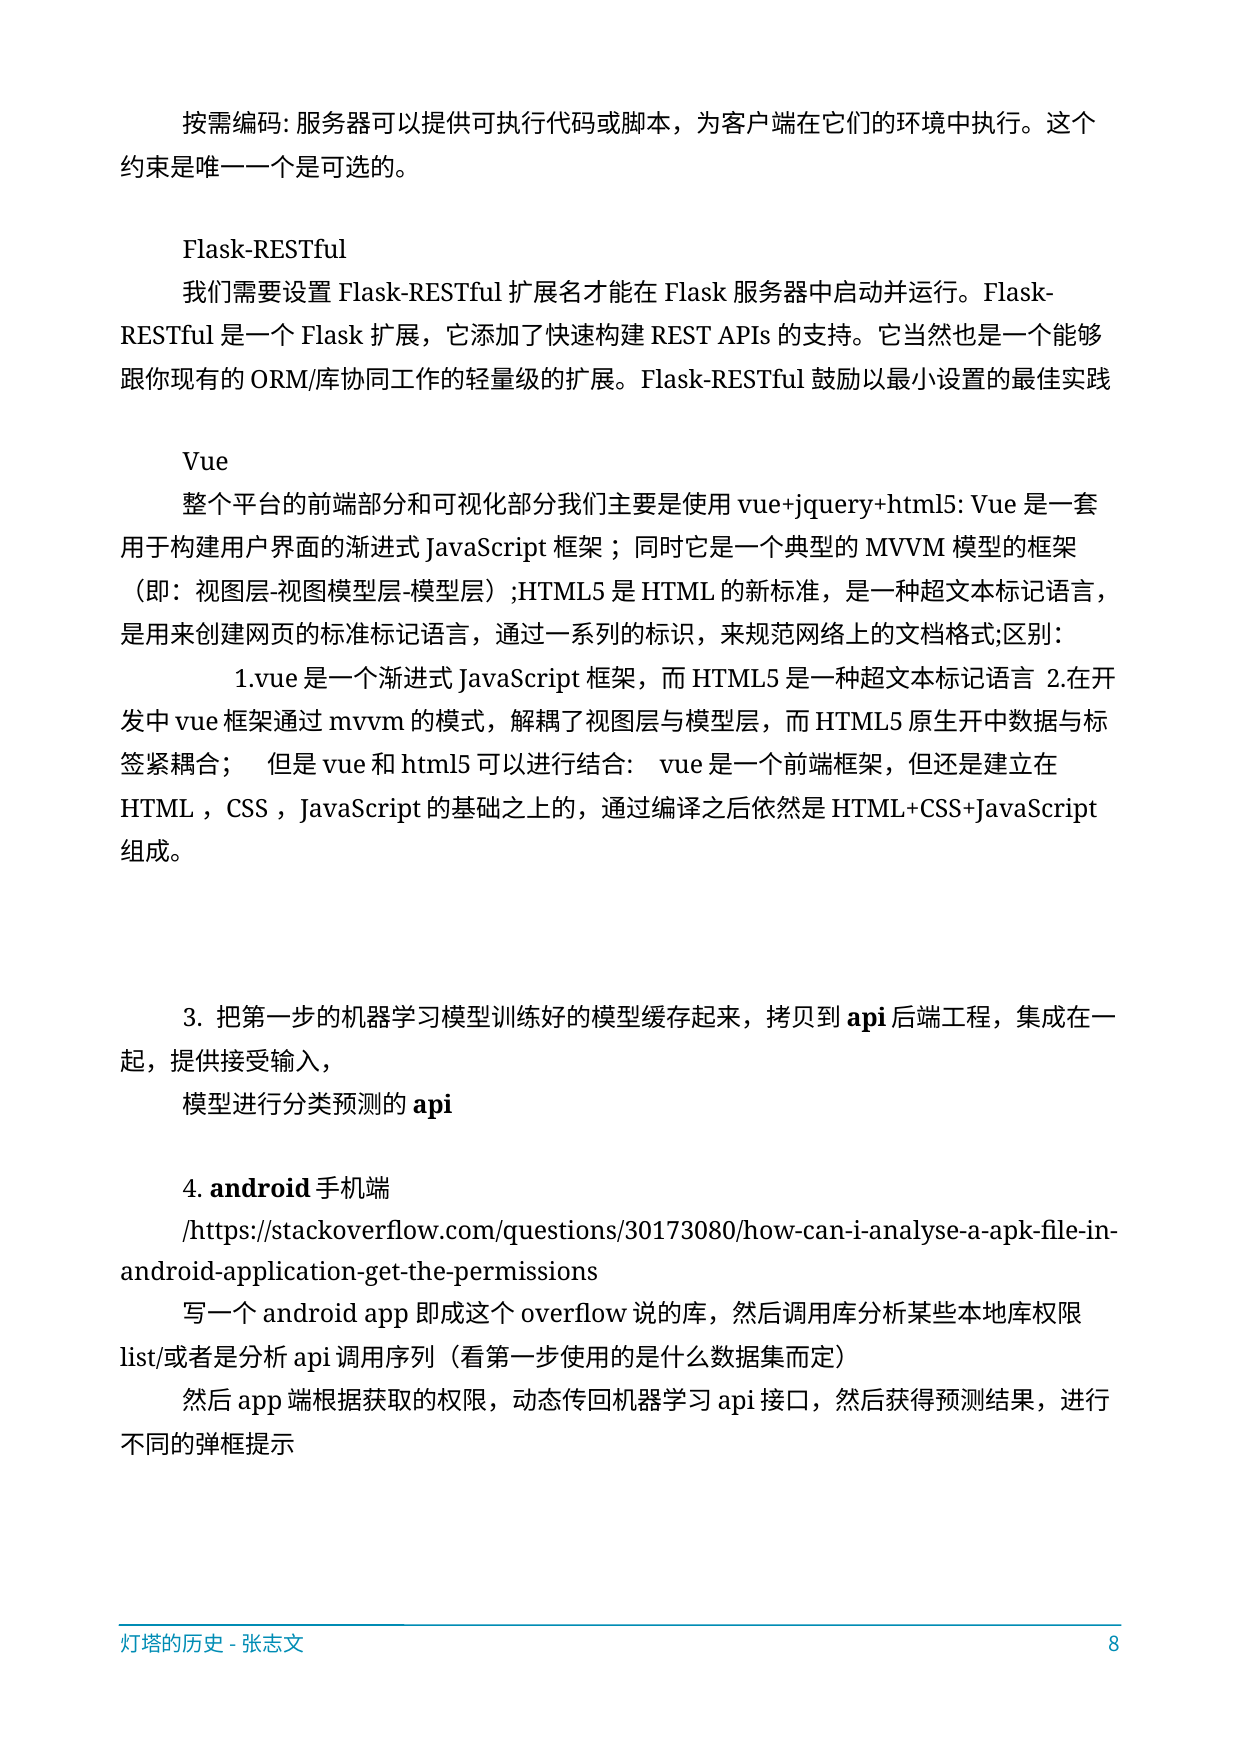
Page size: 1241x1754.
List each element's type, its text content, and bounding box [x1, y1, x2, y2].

text Vue [120, 443, 1120, 477]
text 然后app端根据获取的权限，动态传回机器学习api接口，然后获得预测结果，进行不同的弹框提示 [120, 1381, 1120, 1461]
text 4. android手机端 [120, 1169, 1120, 1205]
text 整个平台的前端部分和可视化部分我们主要是使用vue+jquery+html5: Vue 是一套用于构建用户界面的渐进式 JavaScript 框架 ；同时它是一个典型的 MVVM 模型的框架（即：视图层-视图模型层-模型层）;HTML5是HTML的新标准，是一种超文本标记语言，是用来创建网页的标准标记语言，通过一系列的标识，来规范网络上的文档格式;区别： [120, 484, 1120, 651]
text 写一个android app 即成这个overflow说的库，然后调用库分析某些本地库权限list/或者是分析api调用序列（看第一步使用的是什么数据集而定） [120, 1294, 1120, 1374]
text /https://stackoverflow.com/questions/30173080/how-can-i-analyse-a-apk-file-in-android-application-get-the-permissions [120, 1212, 1120, 1287]
text 我们需要设置 Flask-RESTful 扩展名才能在 Flask 服务器中启动并运行。Flask-RESTful 是一个 Flask 扩展，它添加了快速构建 REST APIs 的支持。它当然也是一个能够跟你现有的ORM/库协同工作的轻量级的扩展。Flask-RESTful 鼓励以最小设置的最佳实践 [120, 272, 1120, 395]
text 3. 把第一步的机器学习模型训练好的模型缓存起来，拷贝到 api后端工程，集成在一起，提供接受输入， [120, 998, 1120, 1077]
text 1.vue是一个渐进式 JavaScript 框架，而HTML5是一种超文本标记语言 2.在开发中vue框架通过mvvm的模式，解耦了视图层与模型层，而HTML5原生开中数据与标签紧耦合； 但是vue和html5可以进行结合: vue是一个前端框架，但还是建立在HTML ，CSS ，JavaScript的基础之上的，通过编译之后依然是HTML+CSS+JavaScript组成。 [120, 658, 1120, 868]
text 模型进行分类预测的api [120, 1084, 1120, 1121]
text Flask-RESTful [120, 231, 1120, 266]
text 按需编码: 服务器可以提供可执行代码或脚本，为客户端在它们的环境中执行。这个约束是唯一一个是可选的。 [120, 104, 1120, 183]
